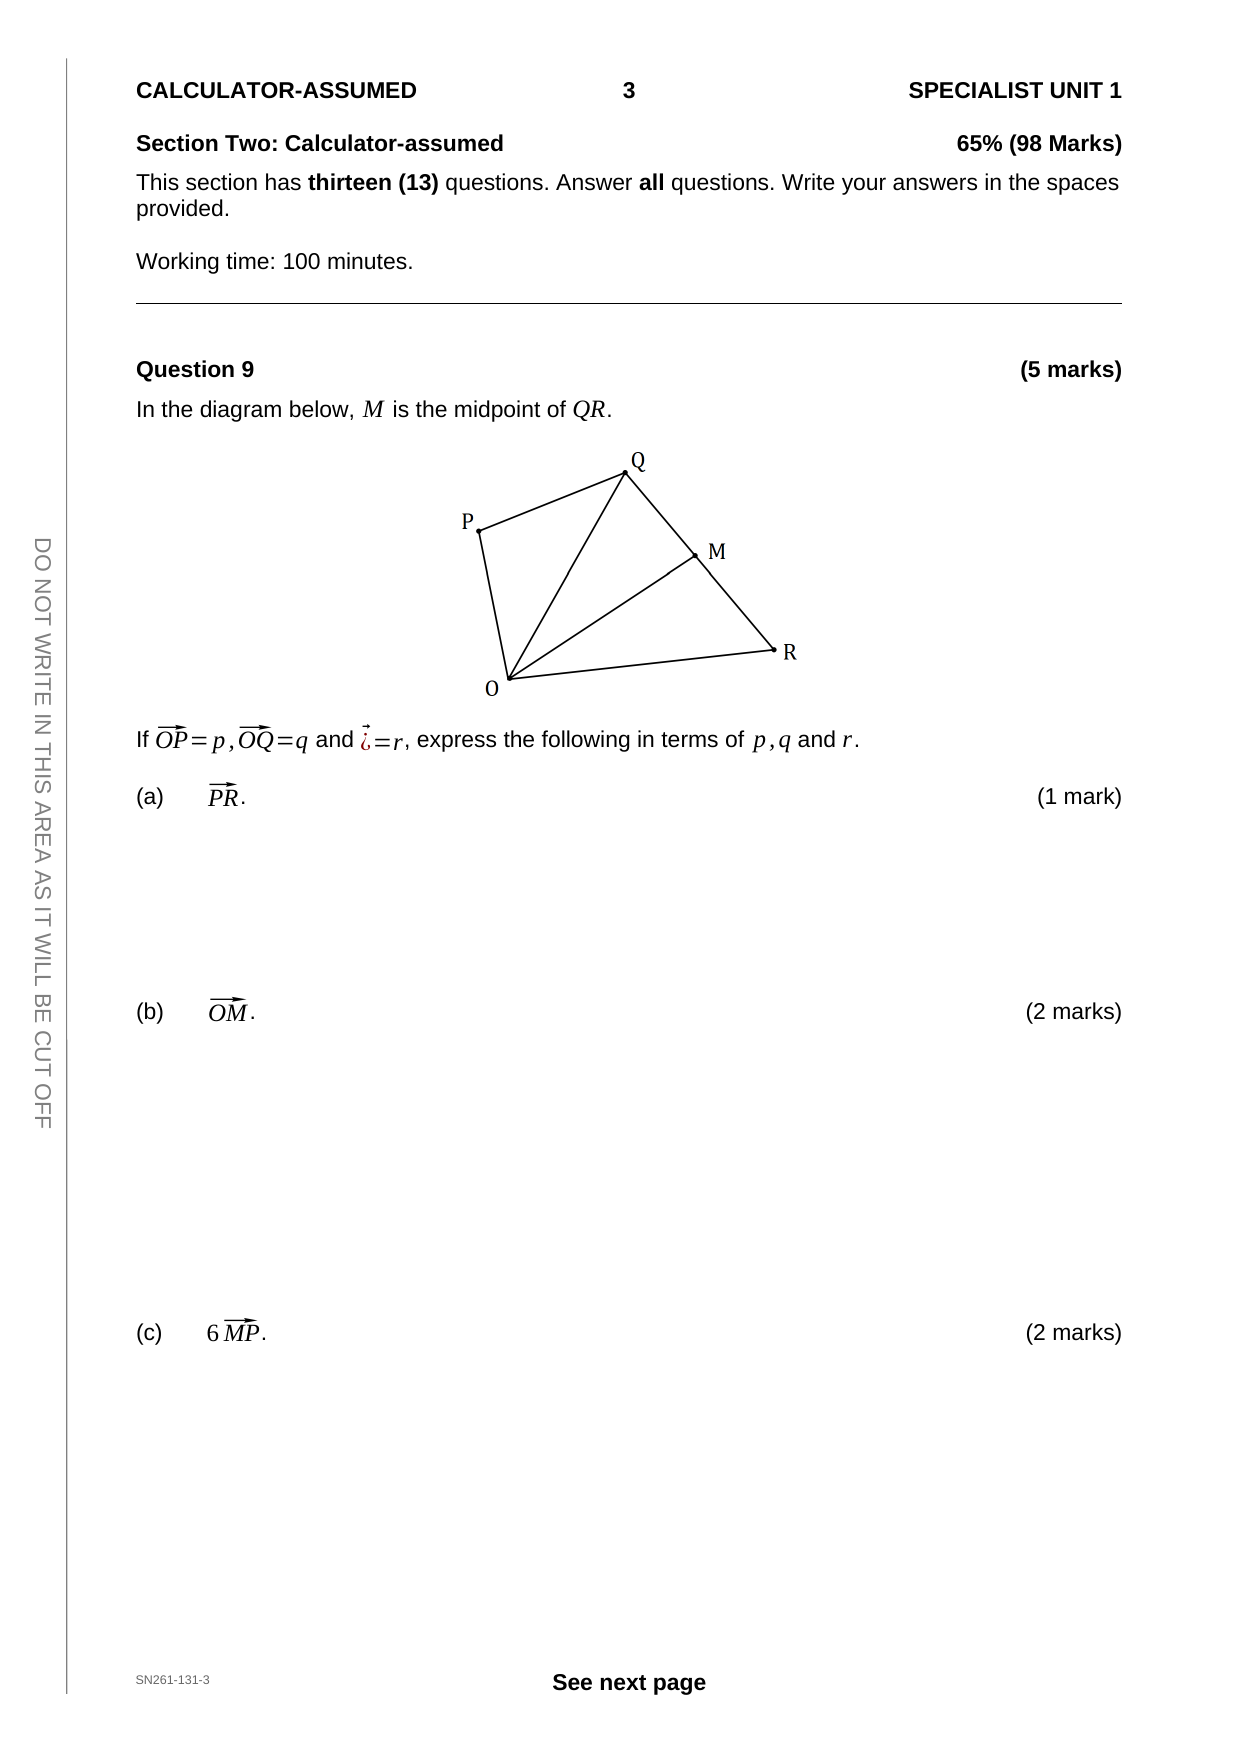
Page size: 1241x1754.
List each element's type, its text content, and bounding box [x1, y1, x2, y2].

text This section has thirteen (13) questions. Answer all questions. Write your answers in the spaces provided. [136, 169, 1122, 221]
picture [459, 449, 799, 698]
text Working time: 100 minutes. [136, 248, 1122, 274]
text If and , express the following in terms of and . [136, 723, 1122, 755]
text Question 9 (5 marks) [136, 356, 1122, 383]
text (c) . (2 marks) [136, 1317, 1122, 1347]
text (a) . (1 mark) [136, 781, 1122, 812]
text In the diagram below, is the midpoint of . [136, 395, 1122, 423]
text Section Two: Calculator-assumed 65% (98 Marks) [136, 130, 1122, 156]
text (b) . (2 marks) [136, 996, 1122, 1027]
